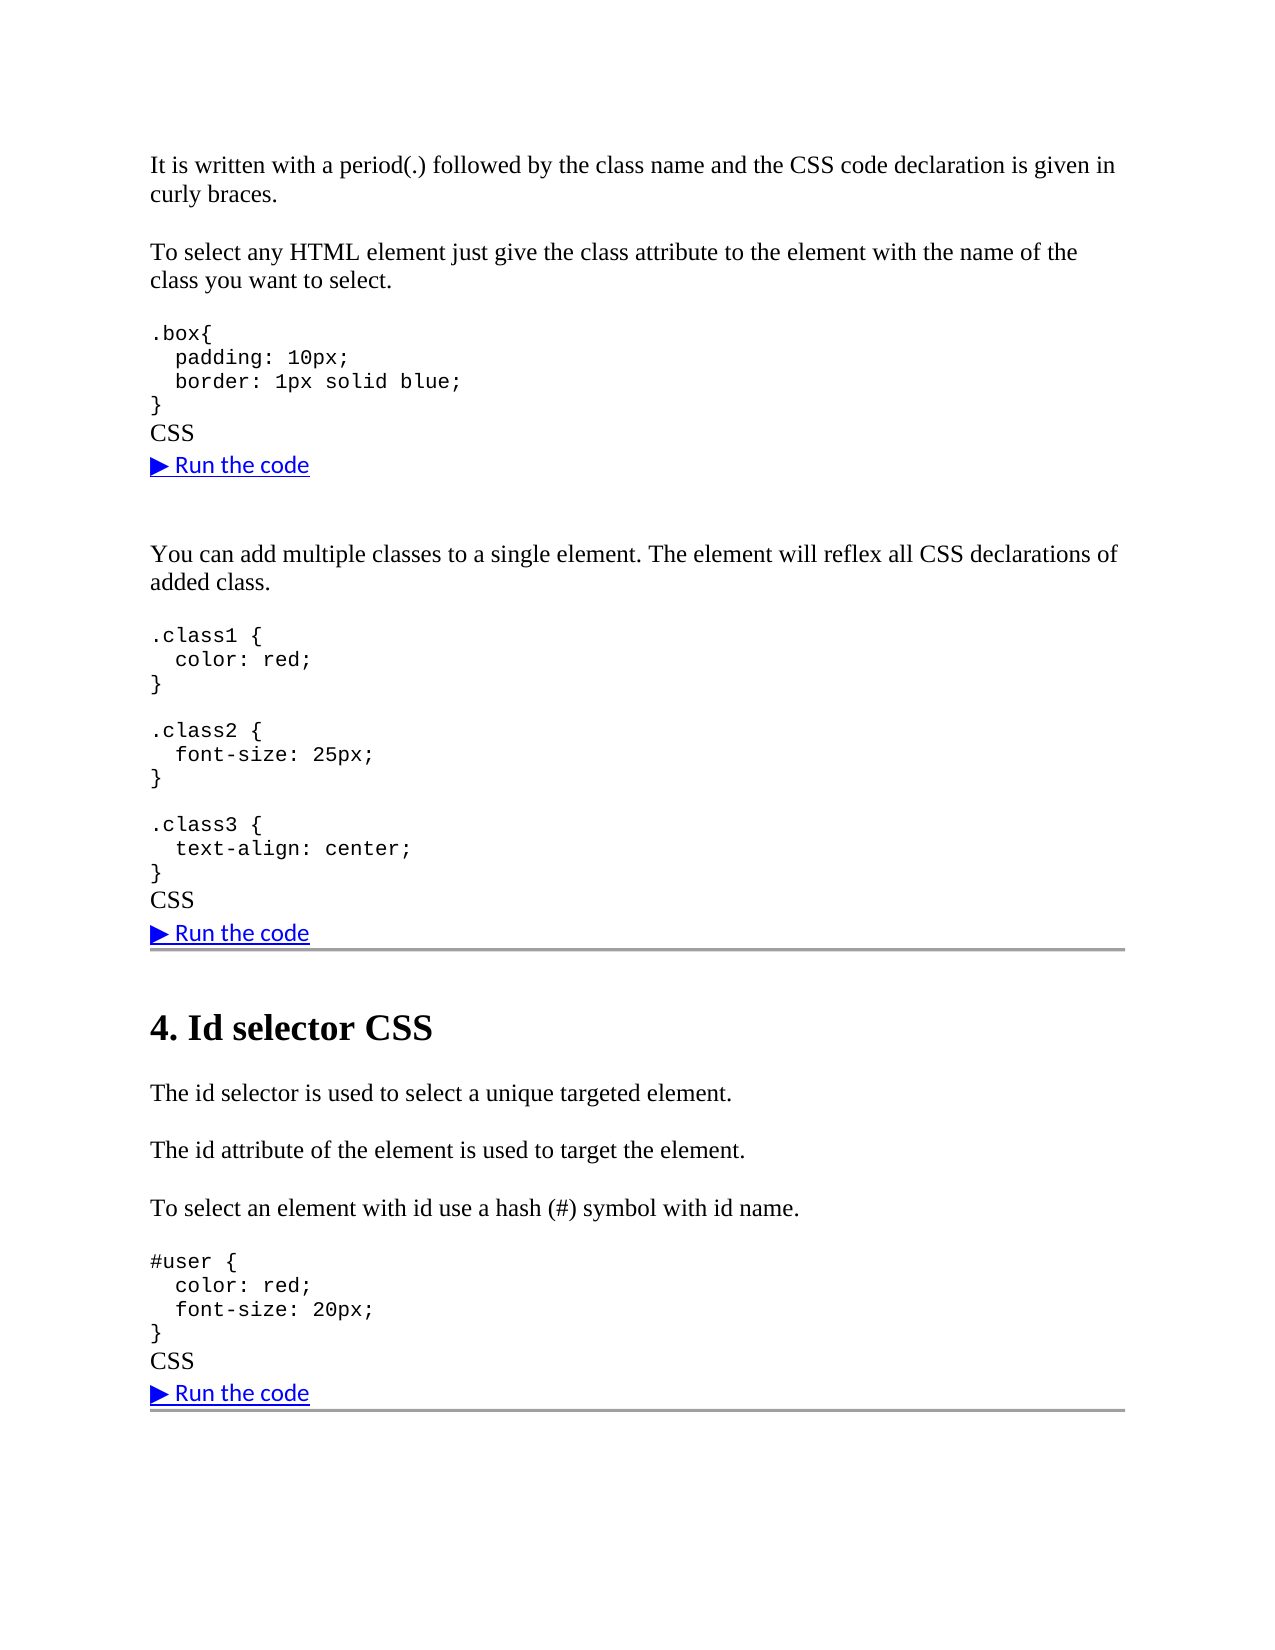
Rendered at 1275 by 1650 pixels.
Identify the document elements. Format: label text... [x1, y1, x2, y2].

text text-align: center; [150, 838, 1125, 862]
text font-size: 25px; [150, 743, 1125, 767]
text To select any HTML element just give the class attribute to the element with the name of the class you want to select. [150, 237, 1125, 294]
text } [150, 673, 1125, 696]
text .class3 { [150, 814, 1125, 838]
text } [150, 1322, 1125, 1346]
text } [150, 862, 1125, 885]
text CSS [150, 418, 1125, 447]
text .class1 { [150, 625, 1125, 649]
text } [150, 767, 1125, 791]
text padding: 10px; [150, 347, 1125, 371]
text The id attribute of the element is used to target the element. [150, 1136, 1125, 1164]
text CSS [150, 1346, 1125, 1375]
text #user { [150, 1251, 1125, 1275]
text color: red; [150, 1275, 1125, 1299]
text It is written with a period(.) followed by the class name and the CSS code declaration is given in curly braces. [150, 150, 1125, 207]
text ▶ Run the code [150, 914, 1125, 948]
text You can add multiple classes to a single element. The element will reflex all CSS declarations of added class. [150, 539, 1125, 596]
text ▶ Run the code [150, 1375, 1125, 1408]
text color: red; [150, 649, 1125, 673]
text ▶ Run the code [150, 447, 1125, 481]
text .box{ [150, 323, 1125, 347]
text font-size: 20px; [150, 1299, 1125, 1322]
text } [150, 394, 1125, 418]
text 4. Id selector CSS [150, 1005, 1125, 1048]
text CSS [150, 885, 1125, 914]
text To select an element with id use a hash (#) symbol with id name. [150, 1193, 1125, 1222]
text .class2 { [150, 720, 1125, 743]
text The id selector is used to select a unique targeted element. [150, 1078, 1125, 1106]
text border: 1px solid blue; [150, 371, 1125, 394]
